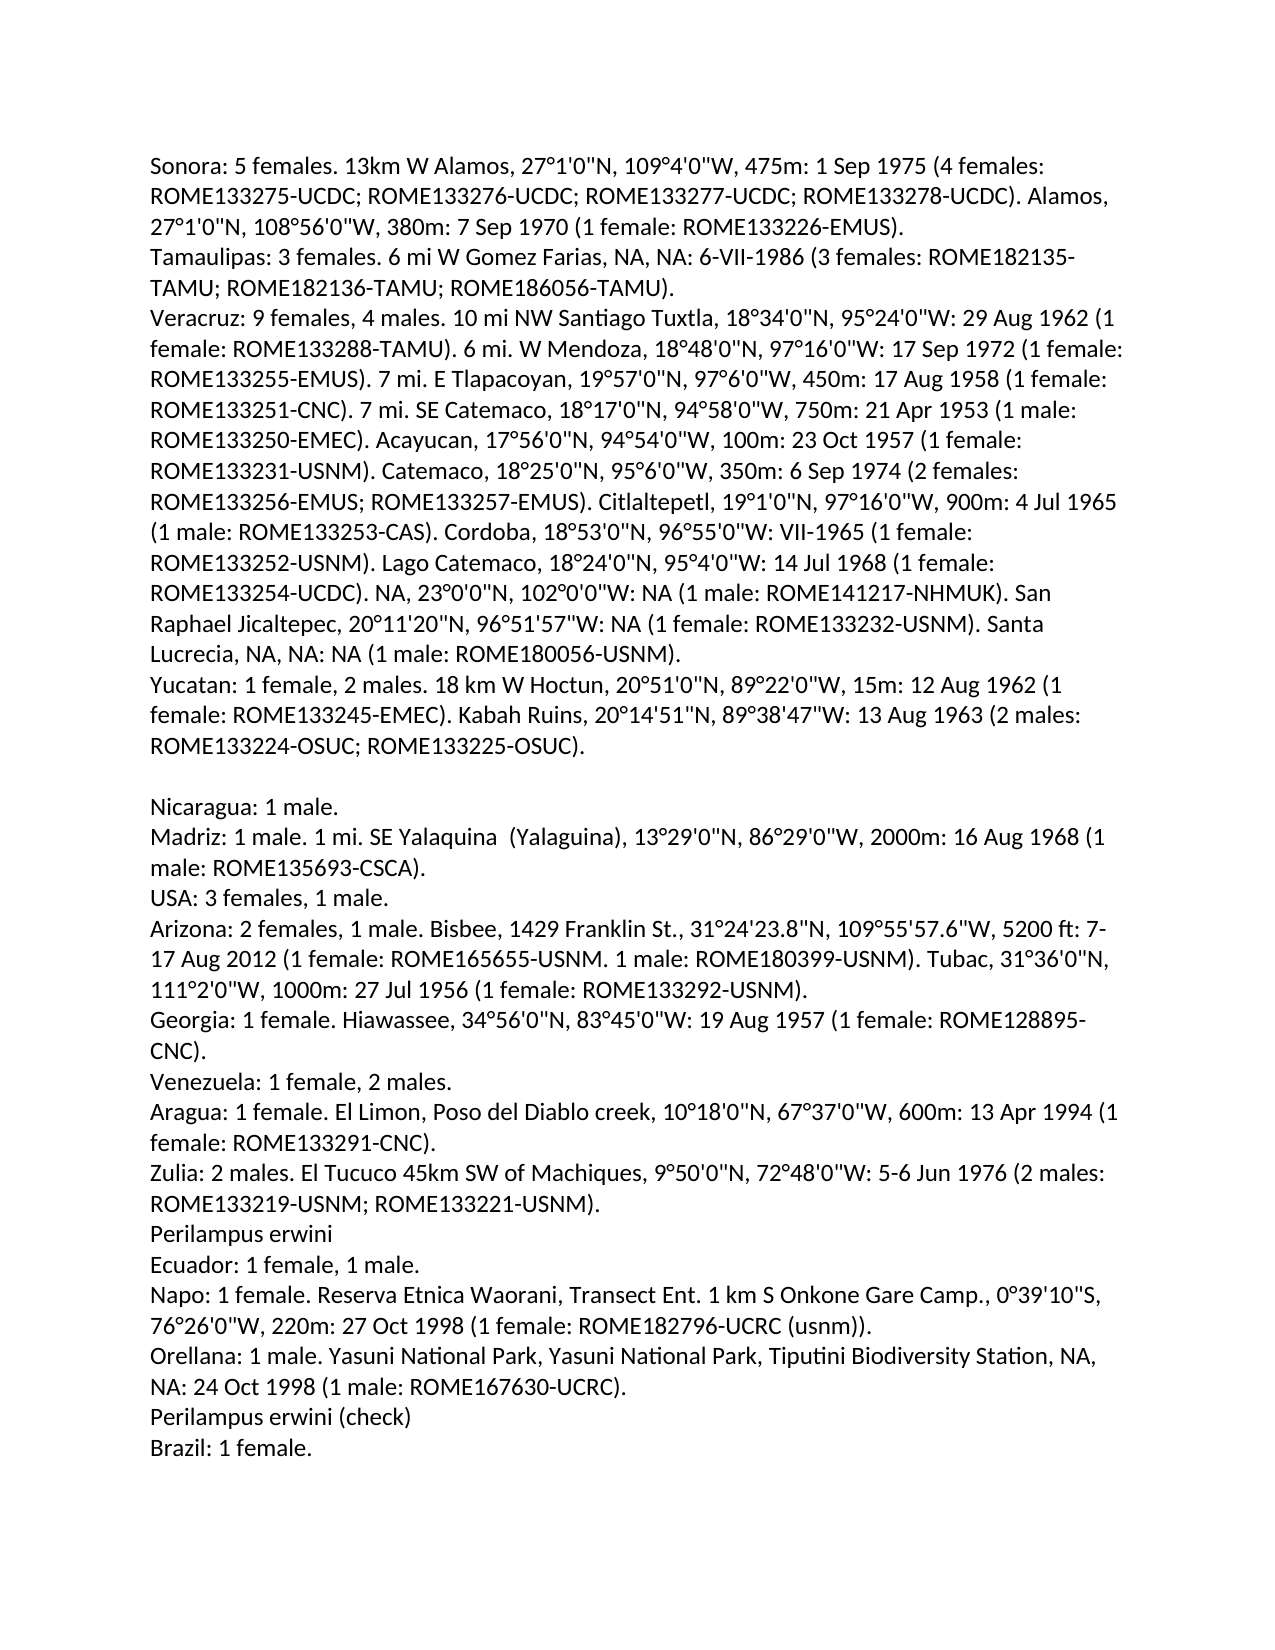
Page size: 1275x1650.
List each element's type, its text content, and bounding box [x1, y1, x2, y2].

text Georgia: 1 female. Hiawassee, 34°56'0"N, 83°45'0"W: 19 Aug 1957 (1 female: ROME128895-CNC). [150, 1004, 1125, 1066]
text Aragua: 1 female. El Limon, Poso del Diablo creek, 10°18'0"N, 67°37'0"W, 600m: 13 Apr 1994 (1 female: ROME133291-CNC). [150, 1096, 1125, 1157]
text Perilampus erwini [150, 1218, 1125, 1249]
text USA: 3 females, 1 male. [150, 882, 1125, 913]
text Arizona: 2 females, 1 male. Bisbee, 1429 Franklin St., 31°24'23.8"N, 109°55'57.6"W, 5200 ft: 7-17 Aug 2012 (1 female: ROME165655-USNM. 1 male: ROME180399-USNM). Tubac, 31°36'0"N, 111°2'0"W, 1000m: 27 Jul 1956 (1 female: ROME133292-USNM). [150, 913, 1125, 1004]
text Zulia: 2 males. El Tucuco 45km SW of Machiques, 9°50'0"N, 72°48'0"W: 5-6 Jun 1976 (2 males: ROME133219-USNM; ROME133221-USNM). [150, 1157, 1125, 1218]
text Nicaragua: 1 male. [150, 791, 1125, 821]
text Ecuador: 1 female, 1 male. [150, 1249, 1125, 1279]
text Venezuela: 1 female, 2 males. [150, 1066, 1125, 1096]
text Orellana: 1 male. Yasuni National Park, Yasuni National Park, Tiputini Biodiversity Station, NA, NA: 24 Oct 1998 (1 male: ROME167630-UCRC). [150, 1340, 1125, 1401]
text Brazil: 1 female. [150, 1432, 1125, 1462]
text Tamaulipas: 3 females. 6 mi W Gomez Farias, NA, NA: 6-VII-1986 (3 females: ROME182135-TAMU; ROME182136-TAMU; ROME186056-TAMU). [150, 242, 1125, 303]
text Napo: 1 female. Reserva Etnica Waorani, Transect Ent. 1 km S Onkone Gare Camp., 0°39'10"S, 76°26'0"W, 220m: 27 Oct 1998 (1 female: ROME182796-UCRC (usnm)). [150, 1279, 1125, 1340]
text Veracruz: 9 females, 4 males. 10 mi NW Santiago Tuxtla, 18°34'0"N, 95°24'0"W: 29 Aug 1962 (1 female: ROME133288-TAMU). 6 mi. W Mendoza, 18°48'0"N, 97°16'0"W: 17 Sep 1972 (1 female: ROME133255-EMUS). 7 mi. E Tlapacoyan, 19°57'0"N, 97°6'0"W, 450m: 17 Aug 1958 (1 female: ROME133251-CNC). 7 mi. SE Catemaco, 18°17'0"N, 94°58'0"W, 750m: 21 Apr 1953 (1 male: ROME133250-EMEC). Acayucan, 17°56'0"N, 94°54'0"W, 100m: 23 Oct 1957 (1 female: ROME133231-USNM). Catemaco, 18°25'0"N, 95°6'0"W, 350m: 6 Sep 1974 (2 females: ROME133256-EMUS; ROME133257-EMUS). Citlaltepetl, 19°1'0"N, 97°16'0"W, 900m: 4 Jul 1965 (1 male: ROME133253-CAS). Cordoba, 18°53'0"N, 96°55'0"W: VII-1965 (1 female: ROME133252-USNM). Lago Catemaco, 18°24'0"N, 95°4'0"W: 14 Jul 1968 (1 female: ROME133254-UCDC). NA, 23°0'0"N, 102°0'0"W: NA (1 male: ROME141217-NHMUK). San Raphael Jicaltepec, 20°11'20"N, 96°51'57"W: NA (1 female: ROME133232-USNM). Santa Lucrecia, NA, NA: NA (1 male: ROME180056-USNM). [150, 303, 1125, 669]
text Yucatan: 1 female, 2 males. 18 km W Hoctun, 20°51'0"N, 89°22'0"W, 15m: 12 Aug 1962 (1 female: ROME133245-EMEC). Kabah Ruins, 20°14'51"N, 89°38'47"W: 13 Aug 1963 (2 males: ROME133224-OSUC; ROME133225-OSUC). [150, 669, 1125, 760]
text Perilampus erwini (check) [150, 1401, 1125, 1432]
text Sonora: 5 females. 13km W Alamos, 27°1'0"N, 109°4'0"W, 475m: 1 Sep 1975 (4 females: ROME133275-UCDC; ROME133276-UCDC; ROME133277-UCDC; ROME133278-UCDC). Alamos, 27°1'0"N, 108°56'0"W, 380m: 7 Sep 1970 (1 female: ROME133226-EMUS). [150, 150, 1125, 242]
text Madriz: 1 male. 1 mi. SE Yalaquina (Yalaguina), 13°29'0"N, 86°29'0"W, 2000m: 16 Aug 1968 (1 male: ROME135693-CSCA). [150, 821, 1125, 882]
